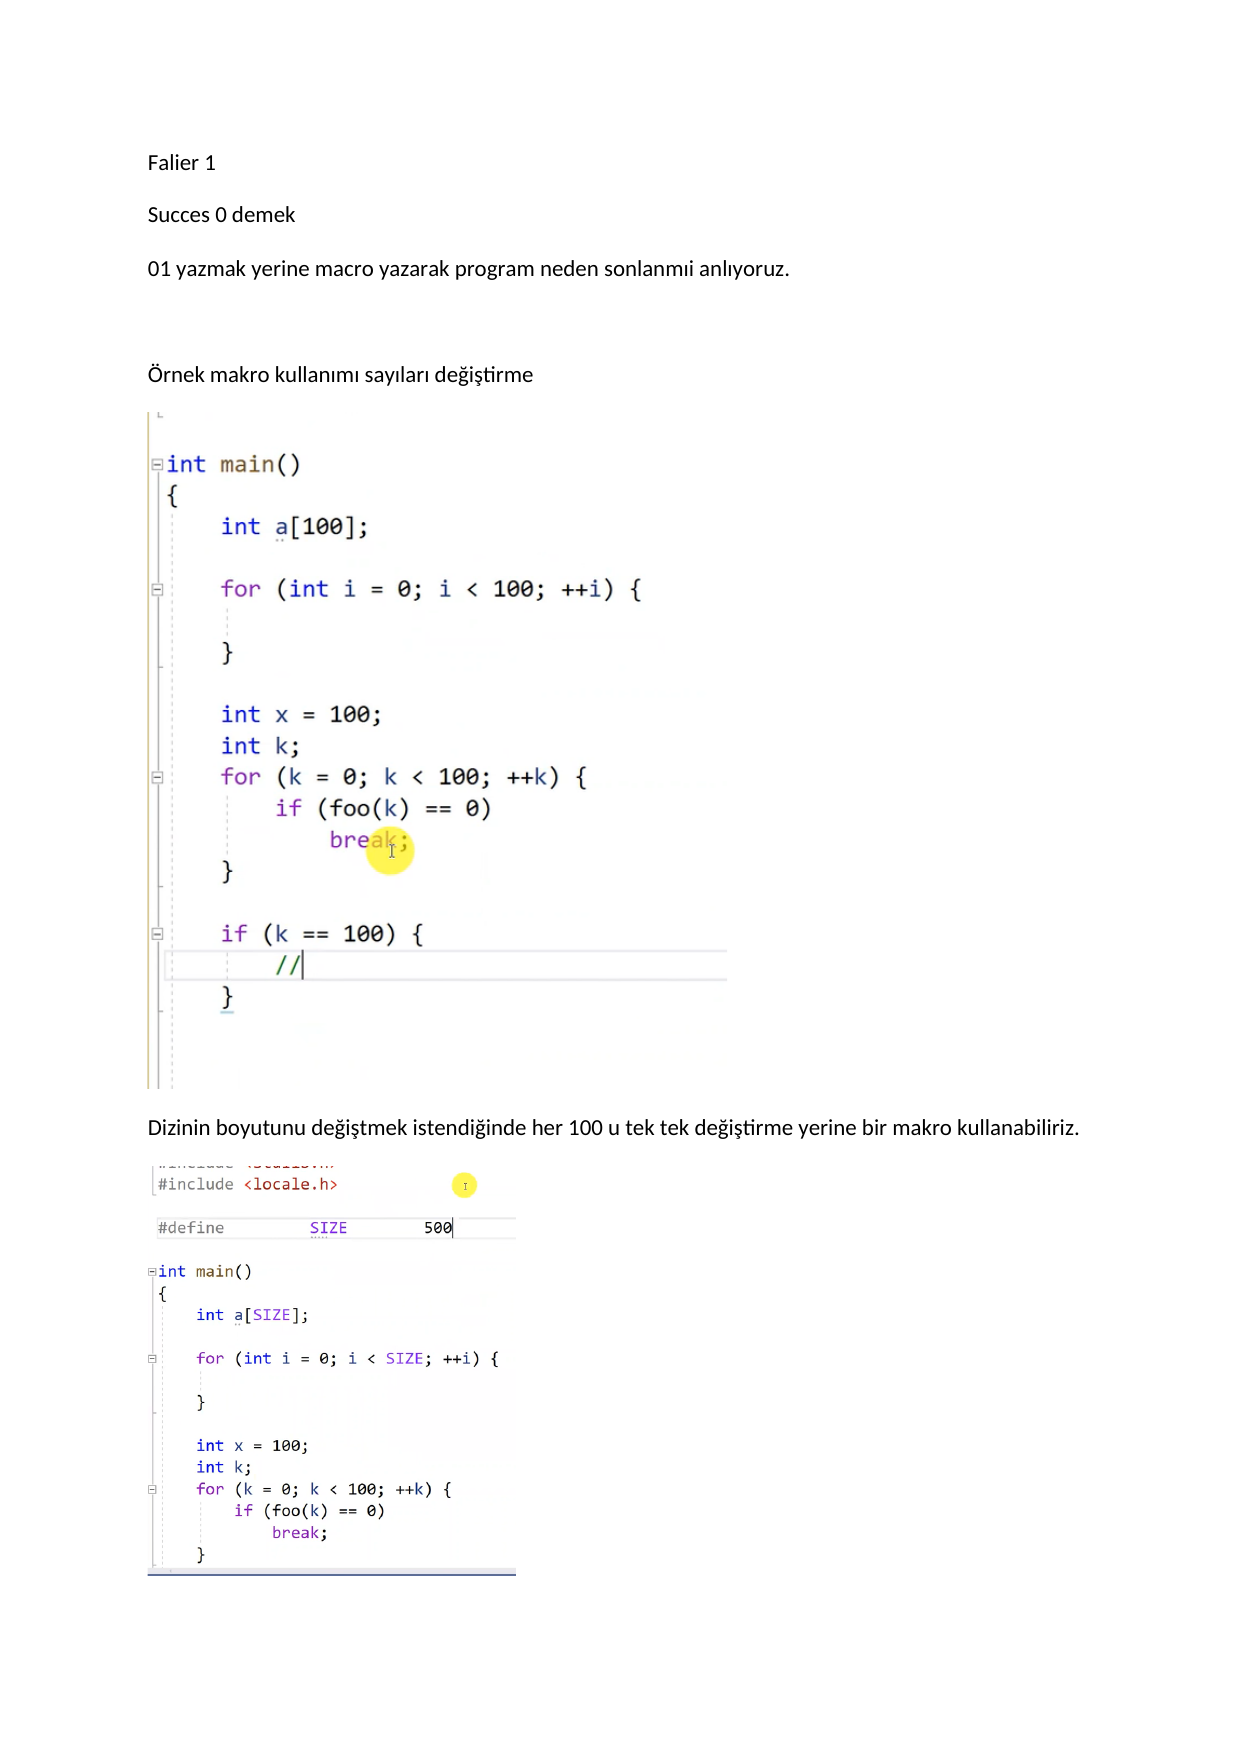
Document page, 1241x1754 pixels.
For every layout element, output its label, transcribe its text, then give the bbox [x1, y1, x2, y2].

text Falier 1 [148, 148, 1093, 176]
text 01 yazmak yerine macro yazarak program neden sonlanmıi anlıyoruz. [148, 254, 1093, 282]
picture [147, 1166, 516, 1576]
text Örnek makro kullanımı sayıları değiştirme [148, 360, 1093, 388]
text Succes 0 demek [148, 201, 1093, 229]
text Dizinin boyutunu değiştmek istendiğinde her 100 u tek tek değiştirme yerine bir makro kullanabiliriz. [148, 1113, 1093, 1141]
picture [147, 412, 728, 1089]
